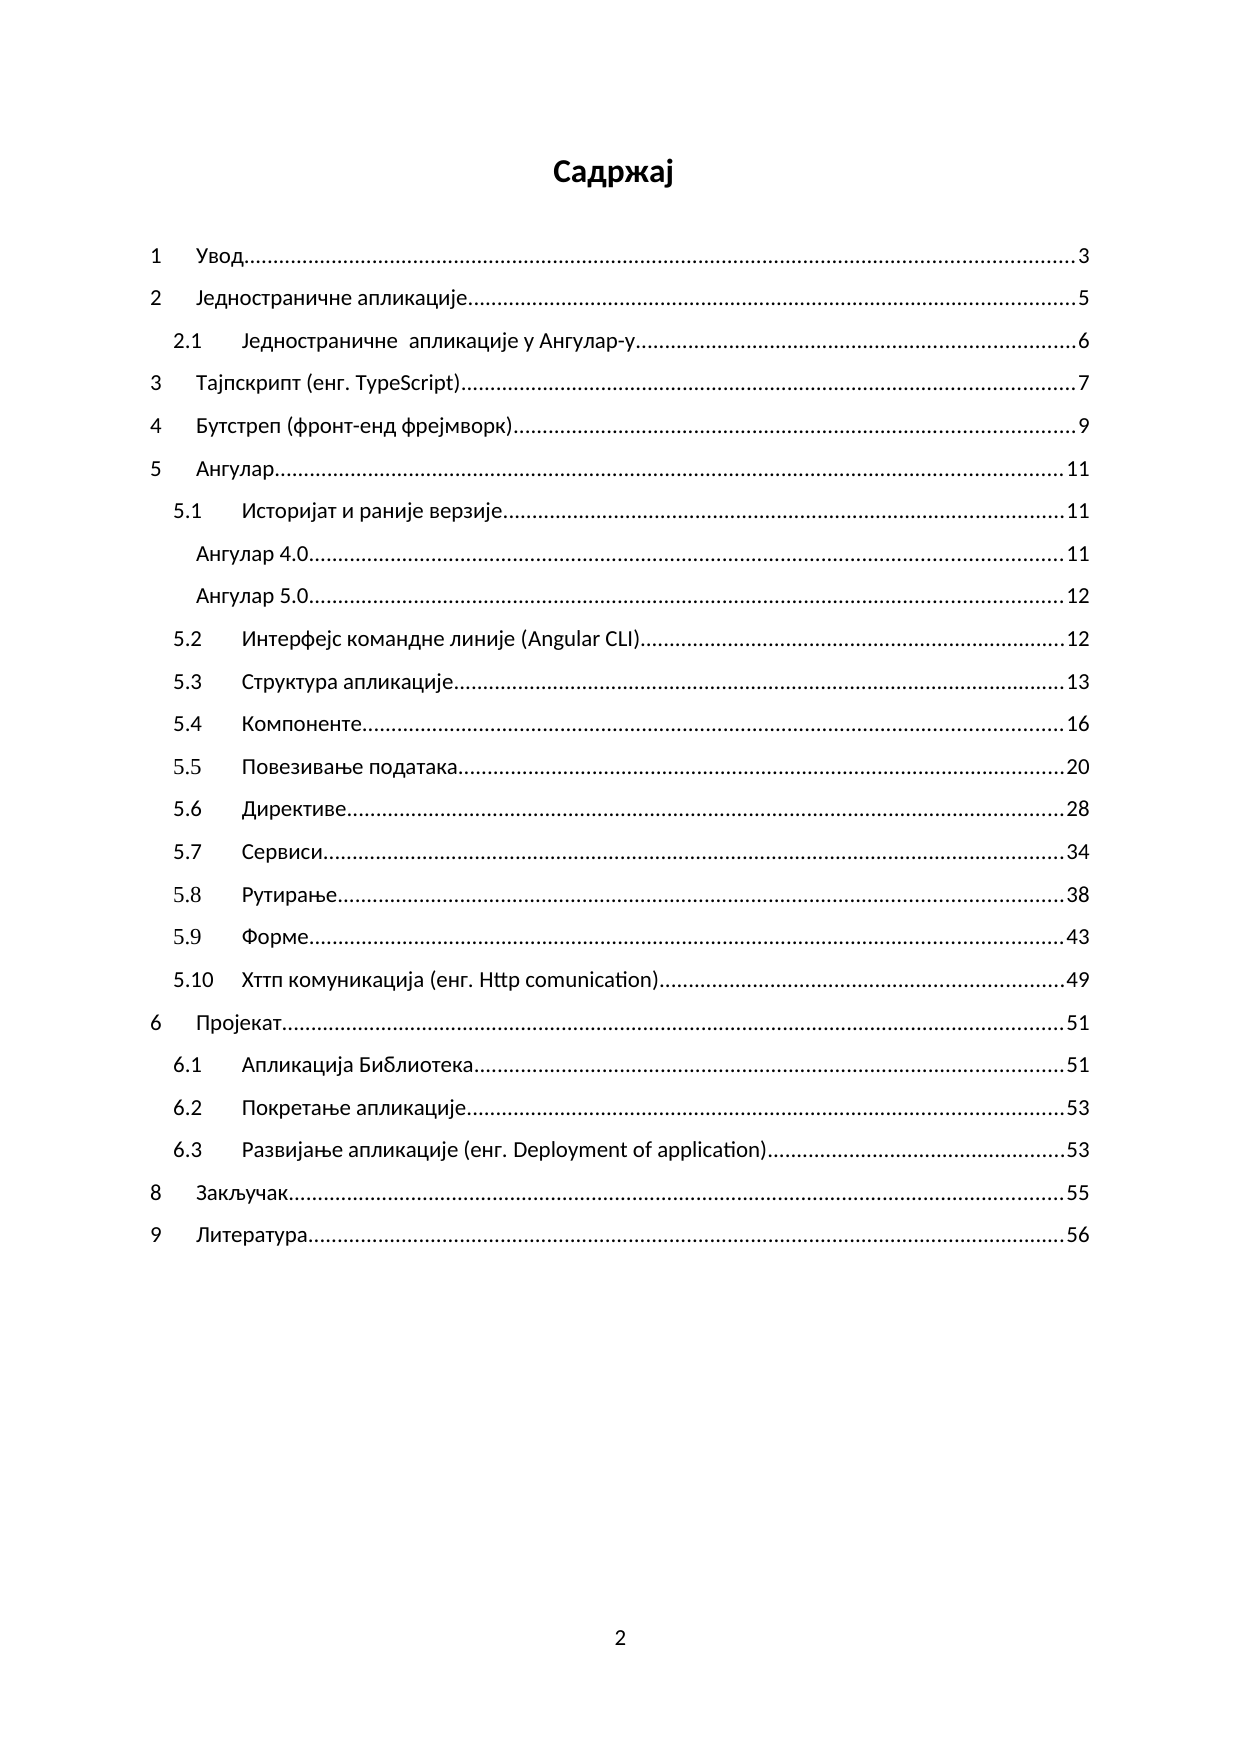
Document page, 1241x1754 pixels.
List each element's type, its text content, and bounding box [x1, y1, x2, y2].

text 2.1 Једностраничне апликације у Ангулар-у 6 [173, 326, 1090, 354]
text 2 Једностраничне апликације 5 [150, 283, 1090, 311]
text 5.4 Компоненте 16 [173, 709, 1090, 737]
text 5.9 Форме 43 [173, 922, 1090, 950]
table_cell Београд, Септембар 2018. Садржај [139, 150, 1088, 241]
text 5.2 Интерфејс командне линије (Angular CLI) 12 [173, 624, 1090, 652]
text 1 Увод 3 [150, 241, 1090, 269]
text 5.5 Повезивање података 20 [173, 752, 1090, 780]
text 3 Тајпскрипт (енг. TypeScript) 7 [150, 368, 1090, 397]
text 5.6 Директиве 28 [173, 794, 1090, 823]
text 9 Литература 56 [150, 1221, 1090, 1249]
text 6.3 Развијање апликације (енг. Deployment of application) 53 [173, 1135, 1090, 1163]
text 6.2 Покретање апликације 53 [173, 1093, 1090, 1121]
text Ангулар 5.0 12 [308, 582, 1090, 609]
text 6 Пројекат 51 [150, 1008, 1090, 1036]
text 5.1 Историјат и раније верзије 11 [173, 496, 1090, 524]
text 5.7 Сервиси 34 [173, 837, 1090, 865]
text 8 Закључак 55 [150, 1178, 1090, 1206]
text 5.8 Рутирање 38 [173, 880, 1090, 908]
text 5.3 Структура апликације 13 [173, 667, 1090, 695]
text 5.10 Хттп комуникација (енг. Http comunication) 49 [173, 965, 1090, 993]
text 5 Ангулар 11 [150, 454, 1090, 482]
text 6.1 Апликација Библиотека 51 [173, 1050, 1090, 1078]
text Ангулар 4.0 11 [308, 539, 1090, 567]
text 4 Бутстреп (фронт-енд фрејмворк) 9 [150, 411, 1090, 439]
